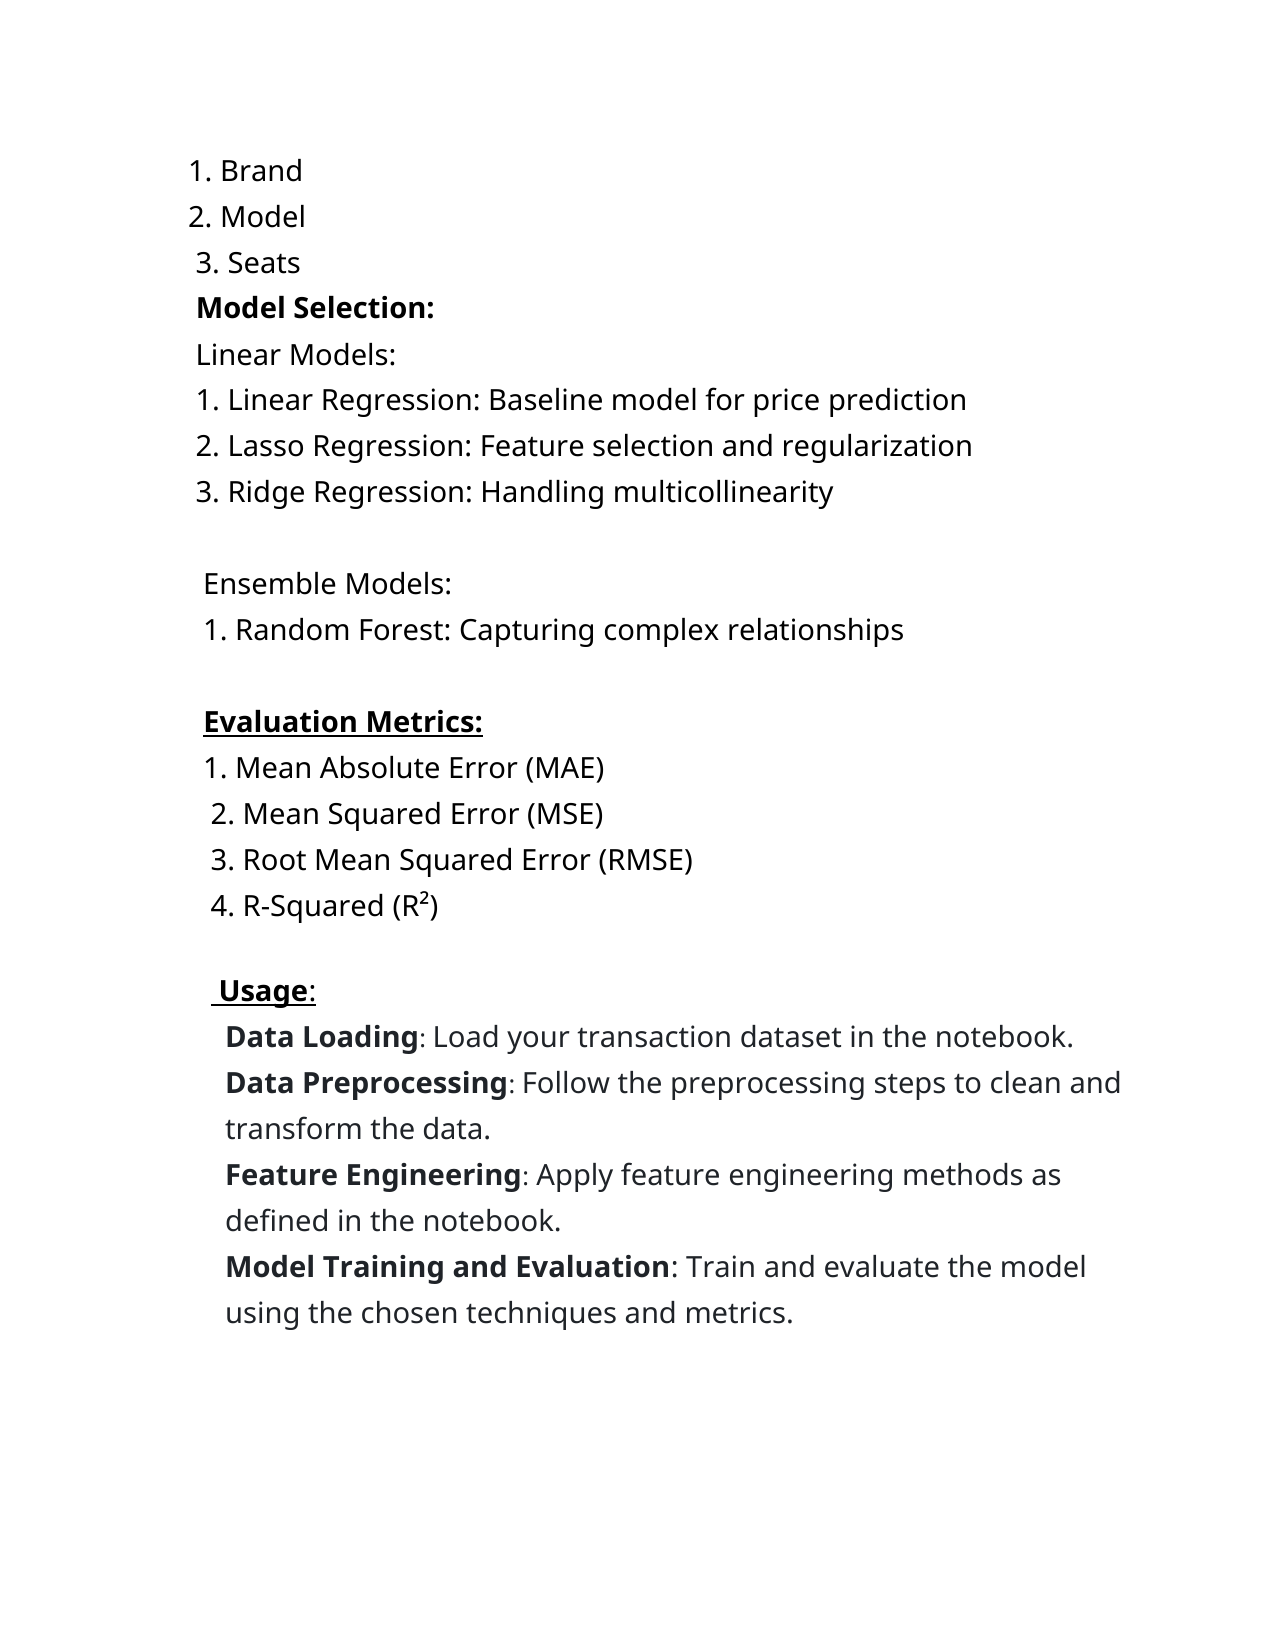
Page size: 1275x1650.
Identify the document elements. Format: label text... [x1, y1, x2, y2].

list Data Loading: Load your transaction dataset in the notebook. [225, 1016, 1125, 1056]
text 4. R-Squared (R²) [150, 885, 1125, 925]
text Usage: [150, 970, 1125, 1010]
text 3. Seats [150, 242, 1125, 282]
text 3. Ridge Regression: Handling multicollinearity [150, 472, 1125, 511]
text 1. Random Forest: Capturing complex relationships [150, 609, 1125, 649]
text 2. Mean Squared Error (MSE) [150, 793, 1125, 833]
text Evaluation Metrics: [150, 701, 1125, 741]
text 2. Model [150, 196, 1125, 236]
text 1. Brand [150, 150, 1125, 190]
text 2. Lasso Regression: Feature selection and regularization [150, 426, 1125, 465]
text Model Selection: [150, 288, 1125, 327]
list Model Training and Evaluation: Train and evaluate the model using the chosen techniques and metrics. [225, 1246, 1125, 1332]
text 3. Root Mean Squared Error (RMSE) [150, 839, 1125, 879]
list Data Preprocessing: Follow the preprocessing steps to clean and transform the data. [225, 1062, 1125, 1148]
text 1. Linear Regression: Baseline model for price prediction [150, 380, 1125, 419]
text Ensemble Models: [150, 563, 1125, 603]
text Linear Models: [150, 334, 1125, 373]
text 1. Mean Absolute Error (MAE) [150, 747, 1125, 787]
list Feature Engineering: Apply feature engineering methods as defined in the notebook. [225, 1154, 1125, 1240]
